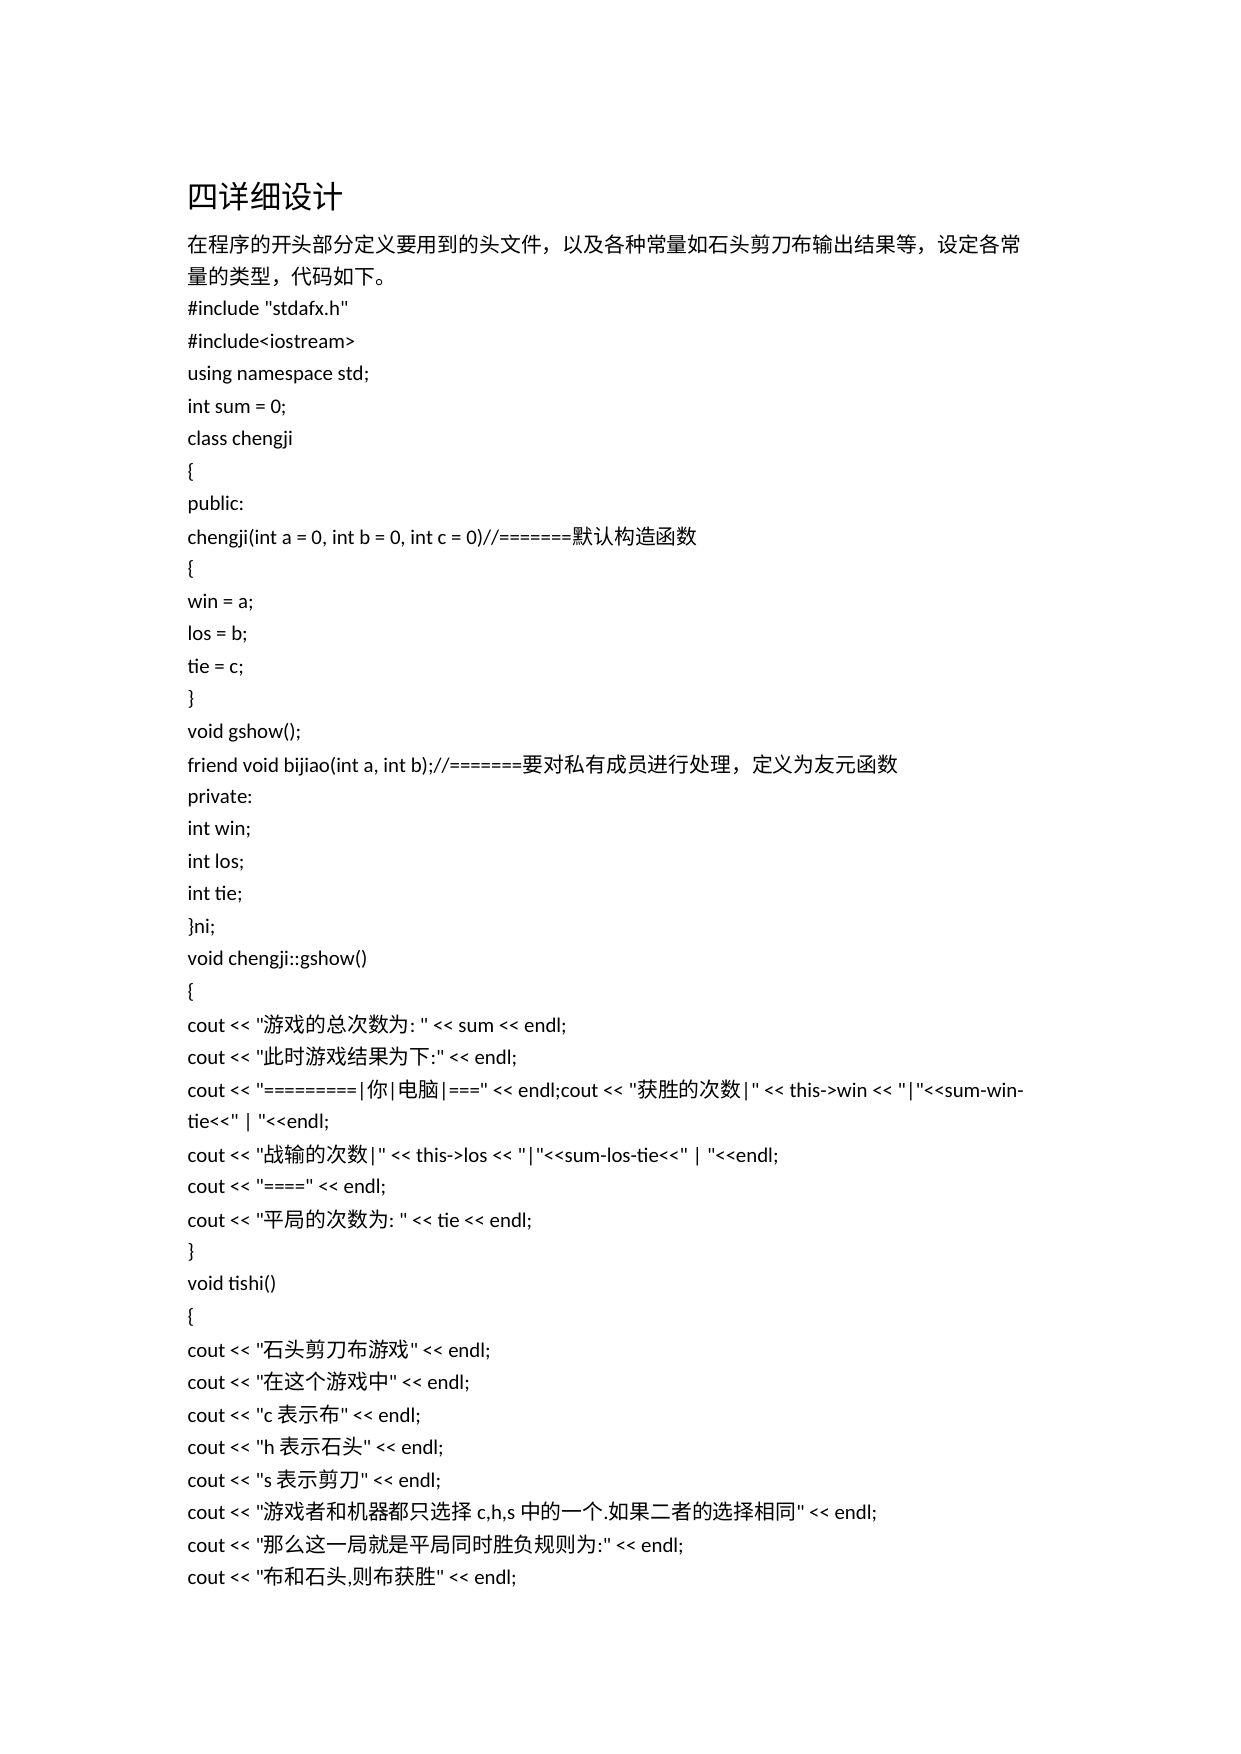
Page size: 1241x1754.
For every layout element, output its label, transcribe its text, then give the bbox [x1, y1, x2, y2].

text chengji(int a = 0, int b = 0, int c = 0)//=======默认构造函数 [187, 519, 1053, 552]
text } [187, 1234, 1053, 1267]
text cout << "石头剪刀布游戏" << endl; [187, 1332, 1053, 1364]
text class chengji [187, 422, 1053, 454]
text cout << "s 表示剪刀" << endl; [187, 1462, 1053, 1494]
text cout << "战输的次数|" << this->los << "|"<<sum-los-tie<<" | "<<endl; [187, 1137, 1053, 1169]
text int sum = 0; [187, 389, 1053, 422]
text los = b; [187, 617, 1053, 649]
text 量的类型，代码如下。 [187, 259, 1053, 292]
text cout << "c 表示布" << endl; [187, 1397, 1053, 1429]
text cout << "h 表示石头" << endl; [187, 1429, 1053, 1462]
text void gshow(); [187, 714, 1053, 747]
text int win; [187, 812, 1053, 844]
text cout << "游戏的总次数为: " << sum << endl; [187, 1007, 1053, 1039]
text cout << "=========|你|电脑|===" << endl;cout << "获胜的次数|" << this->win << "|"<<sum-win-tie<<" | "<<endl; [187, 1072, 1053, 1137]
text } [187, 682, 1053, 714]
text }ni; [187, 909, 1053, 942]
text { [187, 1299, 1053, 1332]
text win = a; [187, 584, 1053, 617]
text { [187, 974, 1053, 1007]
text void chengji::gshow() [187, 942, 1053, 974]
text friend void bijiao(int a, int b);//=======要对私有成员进行处理，定义为友元函数 [187, 747, 1053, 779]
text int los; [187, 844, 1053, 877]
text cout << "布和石头,则布获胜" << endl; [187, 1559, 1053, 1592]
text using namespace std; [187, 357, 1053, 389]
text void tishi() [187, 1267, 1053, 1299]
text 在程序的开头部分定义要用到的头文件，以及各种常量如石头剪刀布输出结果等，设定各常 [187, 227, 1053, 259]
text tie = c; [187, 649, 1053, 682]
text int tie; [187, 877, 1053, 909]
text cout << "在这个游戏中" << endl; [187, 1364, 1053, 1397]
text { [187, 454, 1053, 487]
text cout << "那么这一局就是平局同时胜负规则为:" << endl; [187, 1527, 1053, 1559]
text public: [187, 487, 1053, 519]
text #include "stdafx.h" [187, 292, 1053, 324]
text { [187, 552, 1053, 584]
text cout << "平局的次数为: " << tie << endl; [187, 1202, 1053, 1234]
text 四详细设计 [187, 162, 1053, 227]
text cout << "此时游戏结果为下:" << endl; [187, 1039, 1053, 1072]
text #include<iostream> [187, 324, 1053, 357]
text cout << "游戏者和机器都只选择 c,h,s 中的一个.如果二者的选择相同" << endl; [187, 1494, 1053, 1527]
text cout << "====" << endl; [187, 1169, 1053, 1202]
text private: [187, 779, 1053, 812]
